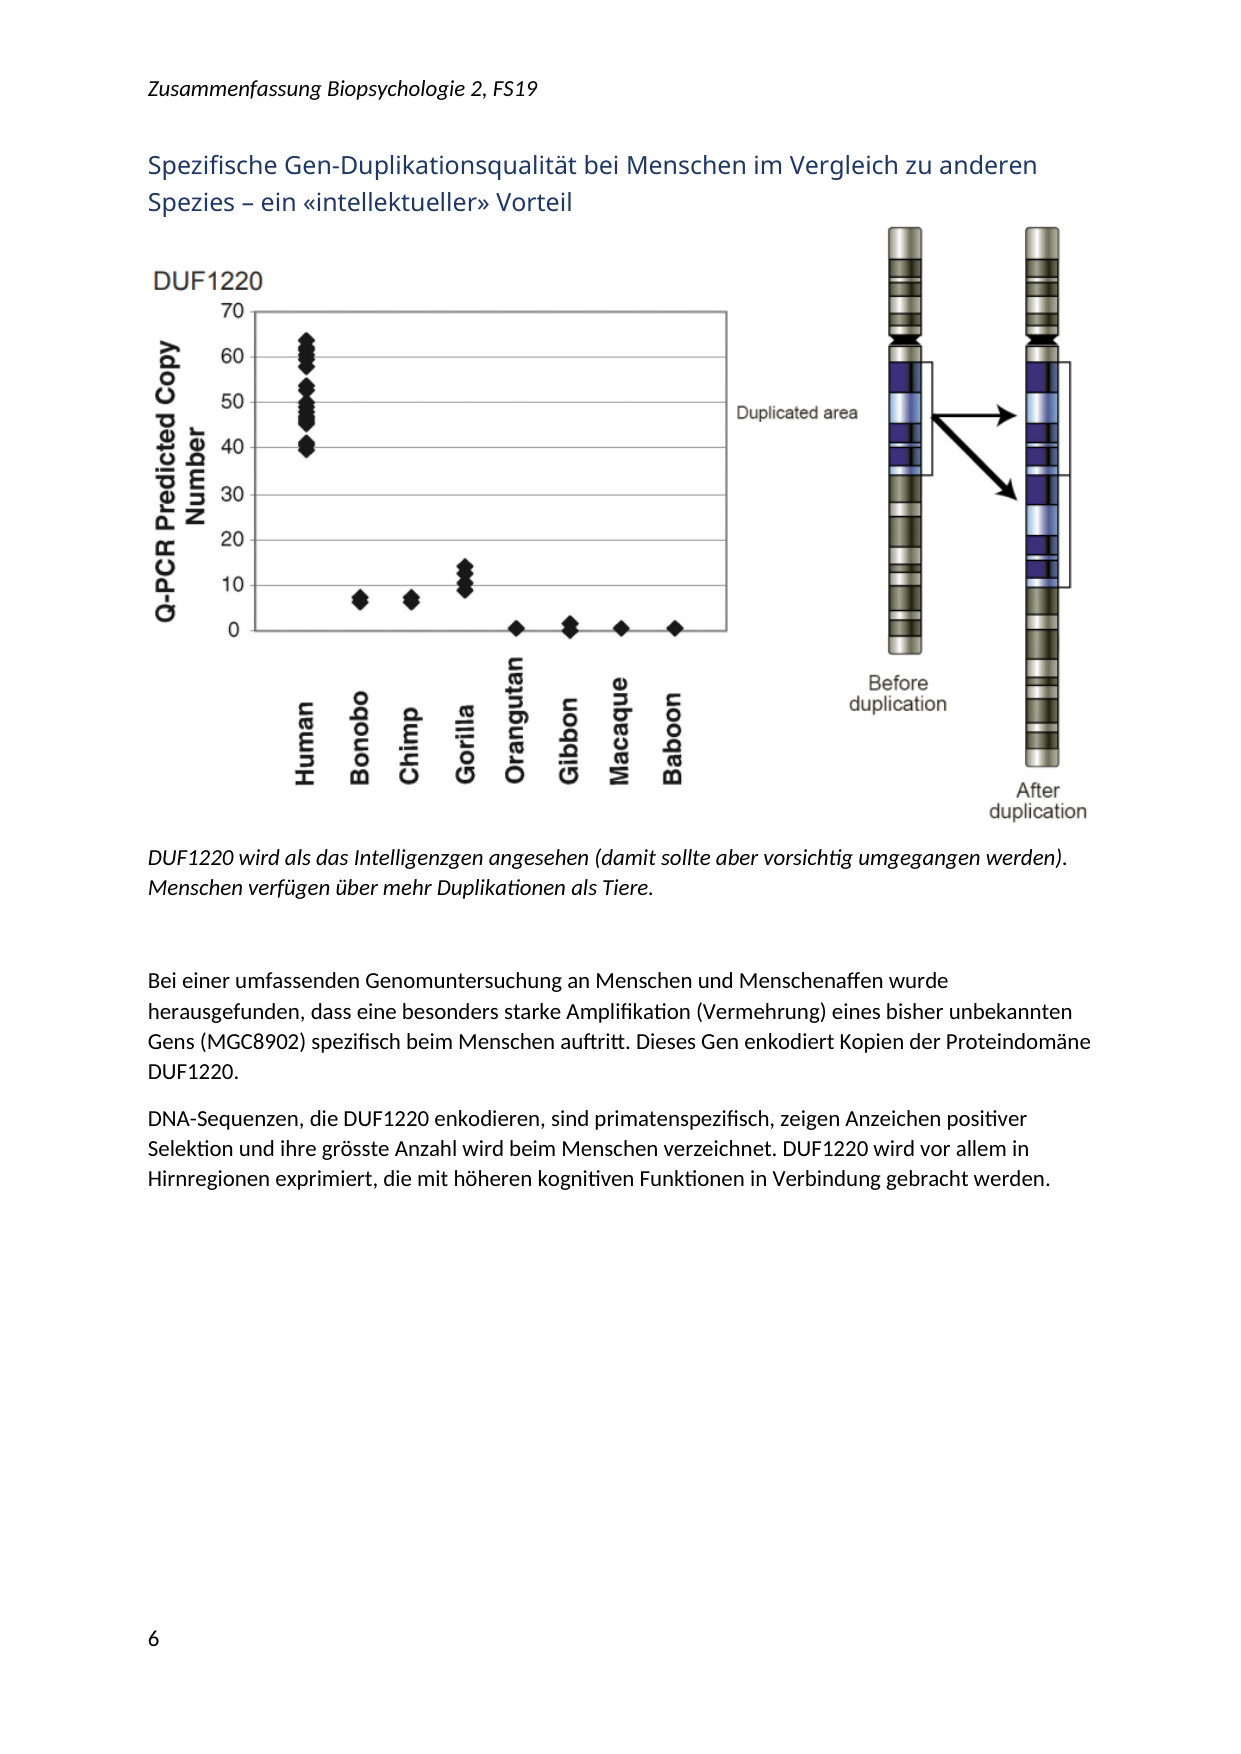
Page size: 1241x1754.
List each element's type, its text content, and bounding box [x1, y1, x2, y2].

text DUF1220 wird als das Intelligenzgen angesehen (damit sollte aber vorsichtig umgegangen werden). Menschen verfügen über mehr Duplikationen als Tiere. [148, 843, 1093, 901]
subtitle Spezifische Gen-Duplikationsqualität bei Menschen im Vergleich zu anderen Spezies – ein «intellektueller» Vorteil [148, 148, 1093, 218]
text DNA-Sequenzen, die DUF1220 enkodieren, sind primatenspezifisch, zeigen Anzeichen positiver Selektion und ihre grösste Anzahl wird beim Menschen verzeichnet. DUF1220 wird vor allem in Hirnregionen exprimiert, die mit höheren kognitiven Funktionen in Verbindung gebracht werden. [148, 1104, 1093, 1193]
text Bei einer umfassenden Genomuntersuchung an Menschen und Menschenaffen wurde herausgefunden, dass eine besonders starke Amplifikation (Vermehrung) eines bisher unbekannten Gens (MGC8902) spezifisch beim Menschen auftritt. Dieses Gen enkodiert Kopien der Proteindomäne DUF1220. [148, 967, 1093, 1085]
picture [147, 221, 1093, 824]
